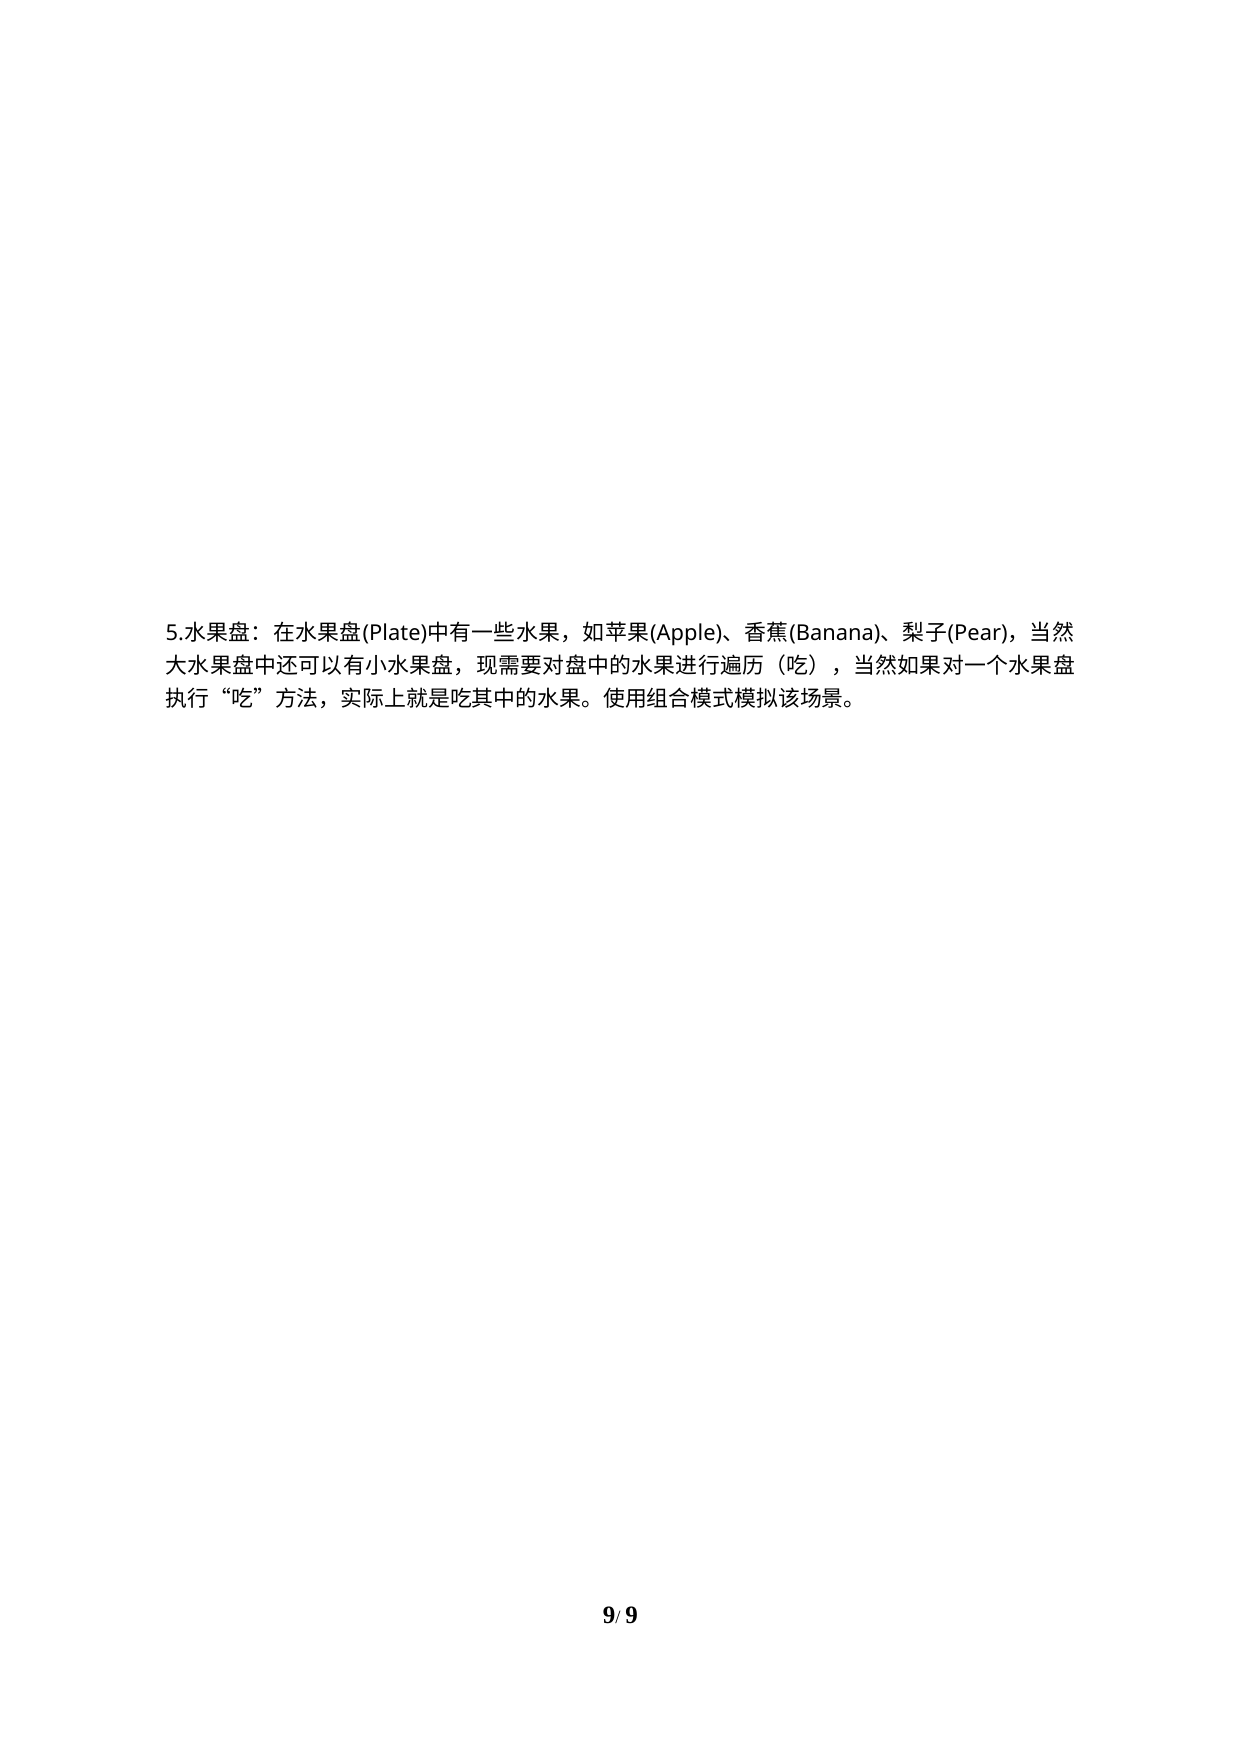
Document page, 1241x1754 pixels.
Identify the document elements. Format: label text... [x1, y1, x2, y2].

text 5.水果盘：在水果盘(Plate)中有一些水果，如苹果(Apple)、香蕉(Banana)、梨子(Pear)，当然大水果盘中还可以有小水果盘，现需要对盘中的水果进行遍历（吃），当然如果对一个水果盘执行“吃”方法，实际上就是吃其中的水果。使用组合模式模拟该场景。 [165, 615, 1075, 713]
